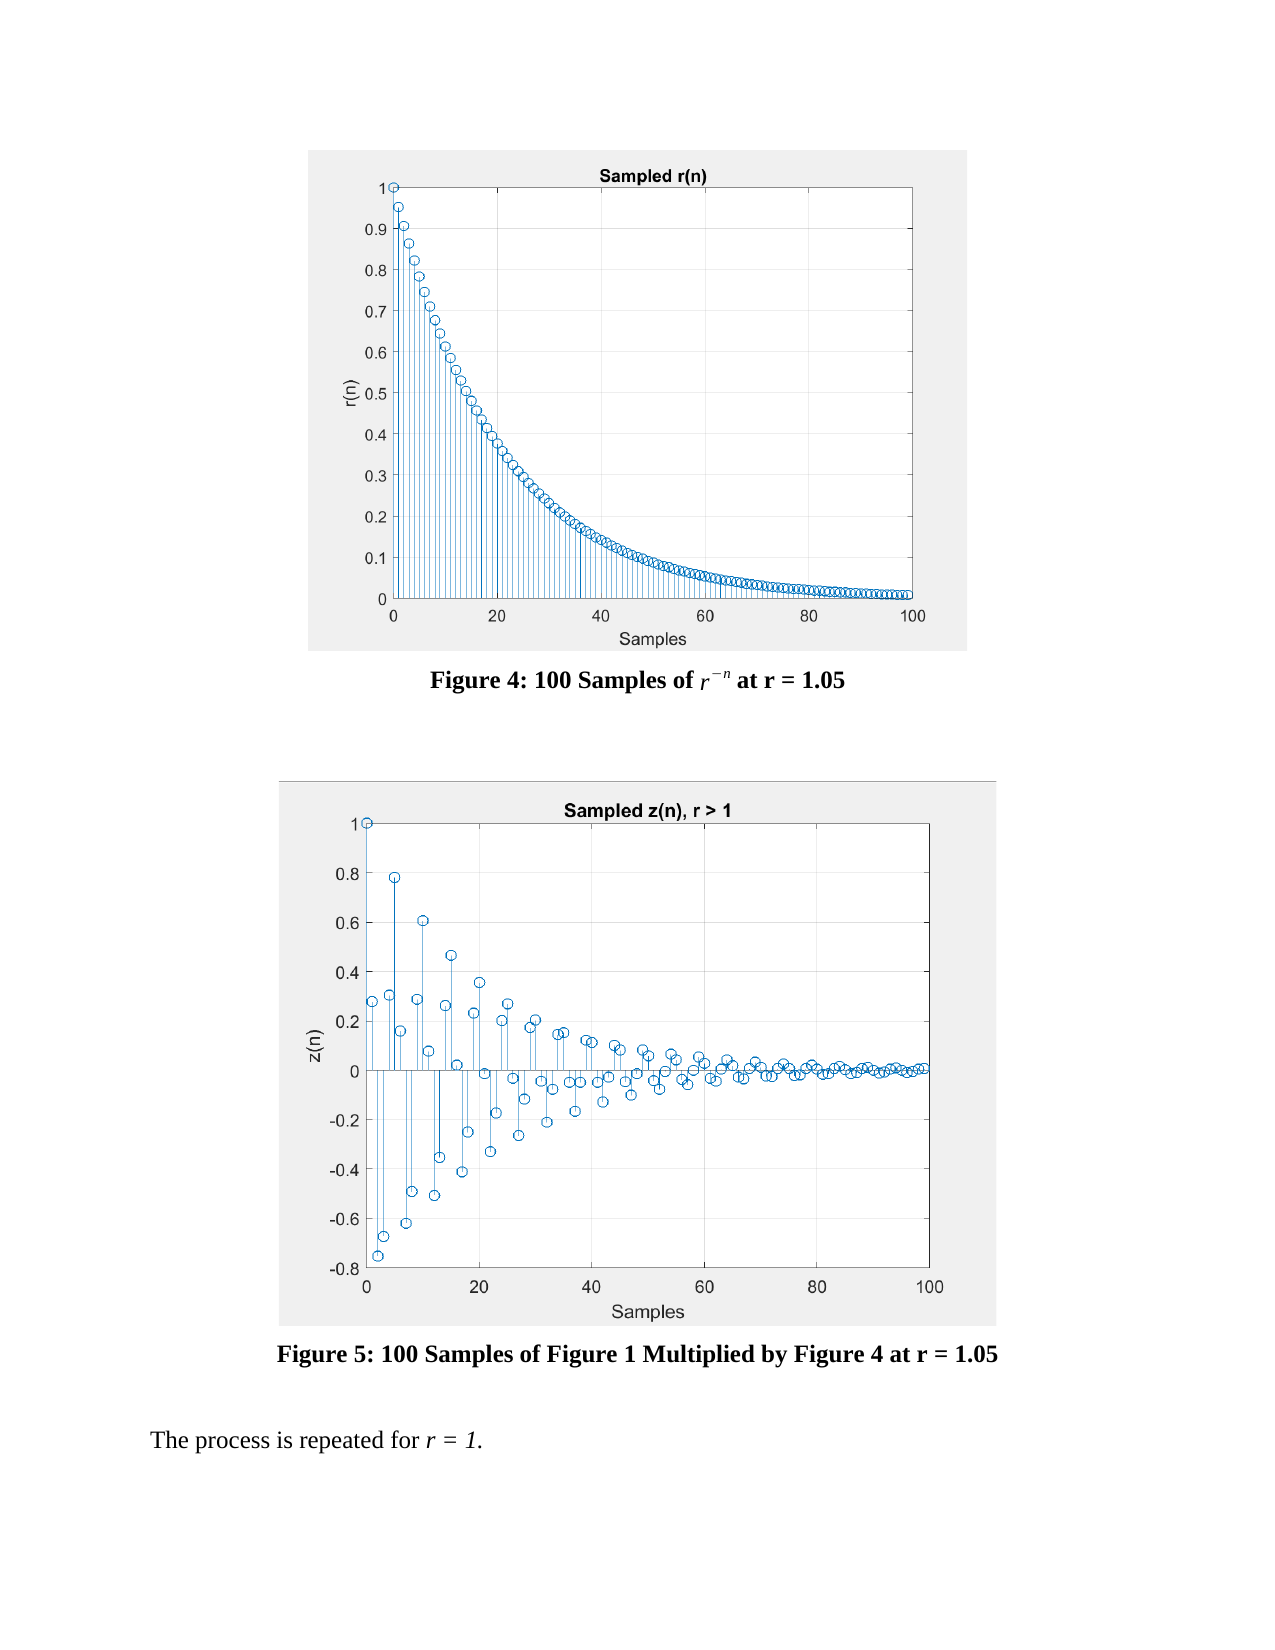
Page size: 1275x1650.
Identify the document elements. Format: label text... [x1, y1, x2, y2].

picture [278, 781, 997, 1326]
text The process is repeated for r = 1. [150, 1425, 1125, 1454]
text Figure 4: 100 Samples of at r = 1.05 [150, 664, 1125, 695]
text Figure 5: 100 Samples of Figure 1 Multiplied by Figure 4 at r = 1.05 [150, 1339, 1125, 1368]
picture [308, 150, 968, 651]
